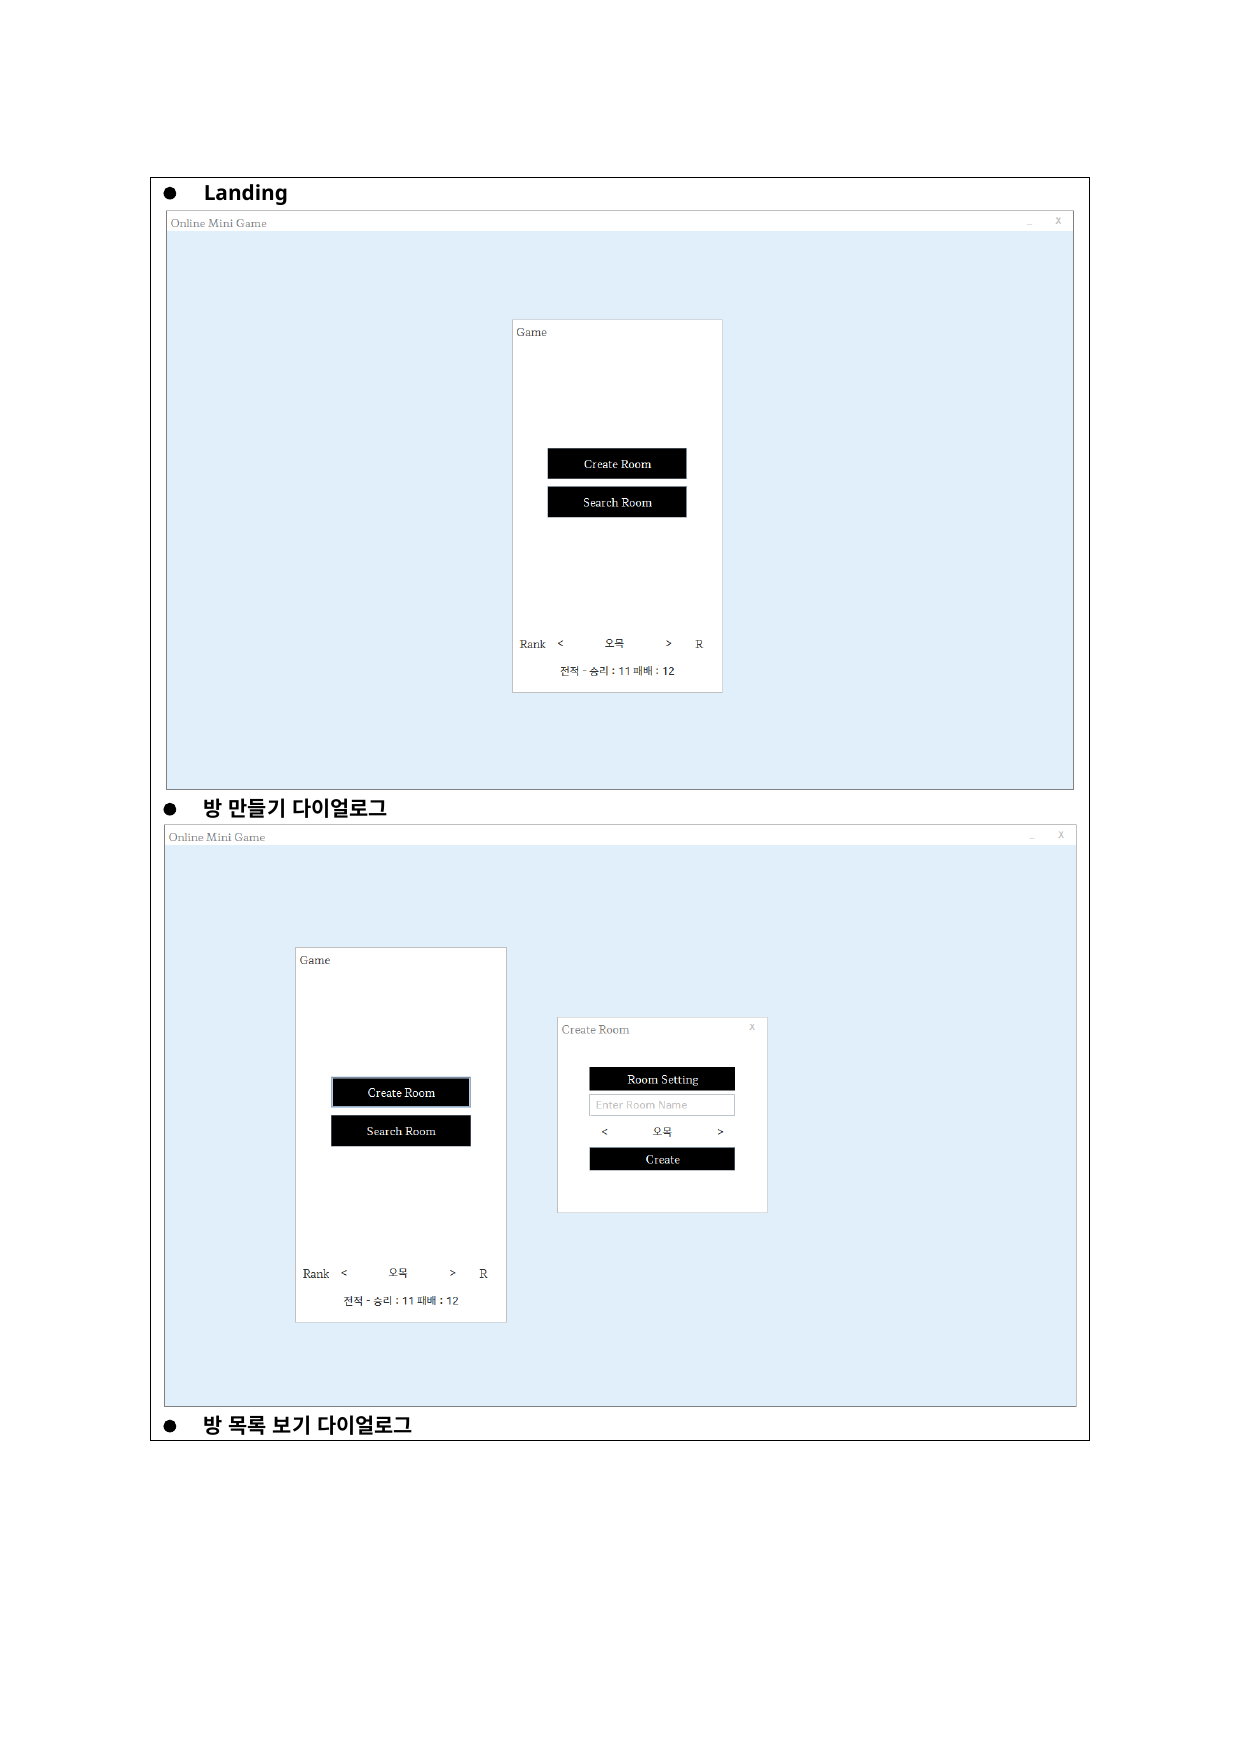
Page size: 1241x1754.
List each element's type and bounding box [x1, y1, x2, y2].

picture [161, 206, 1079, 793]
table_cell [151, 178, 1089, 1439]
picture [161, 822, 1079, 1410]
